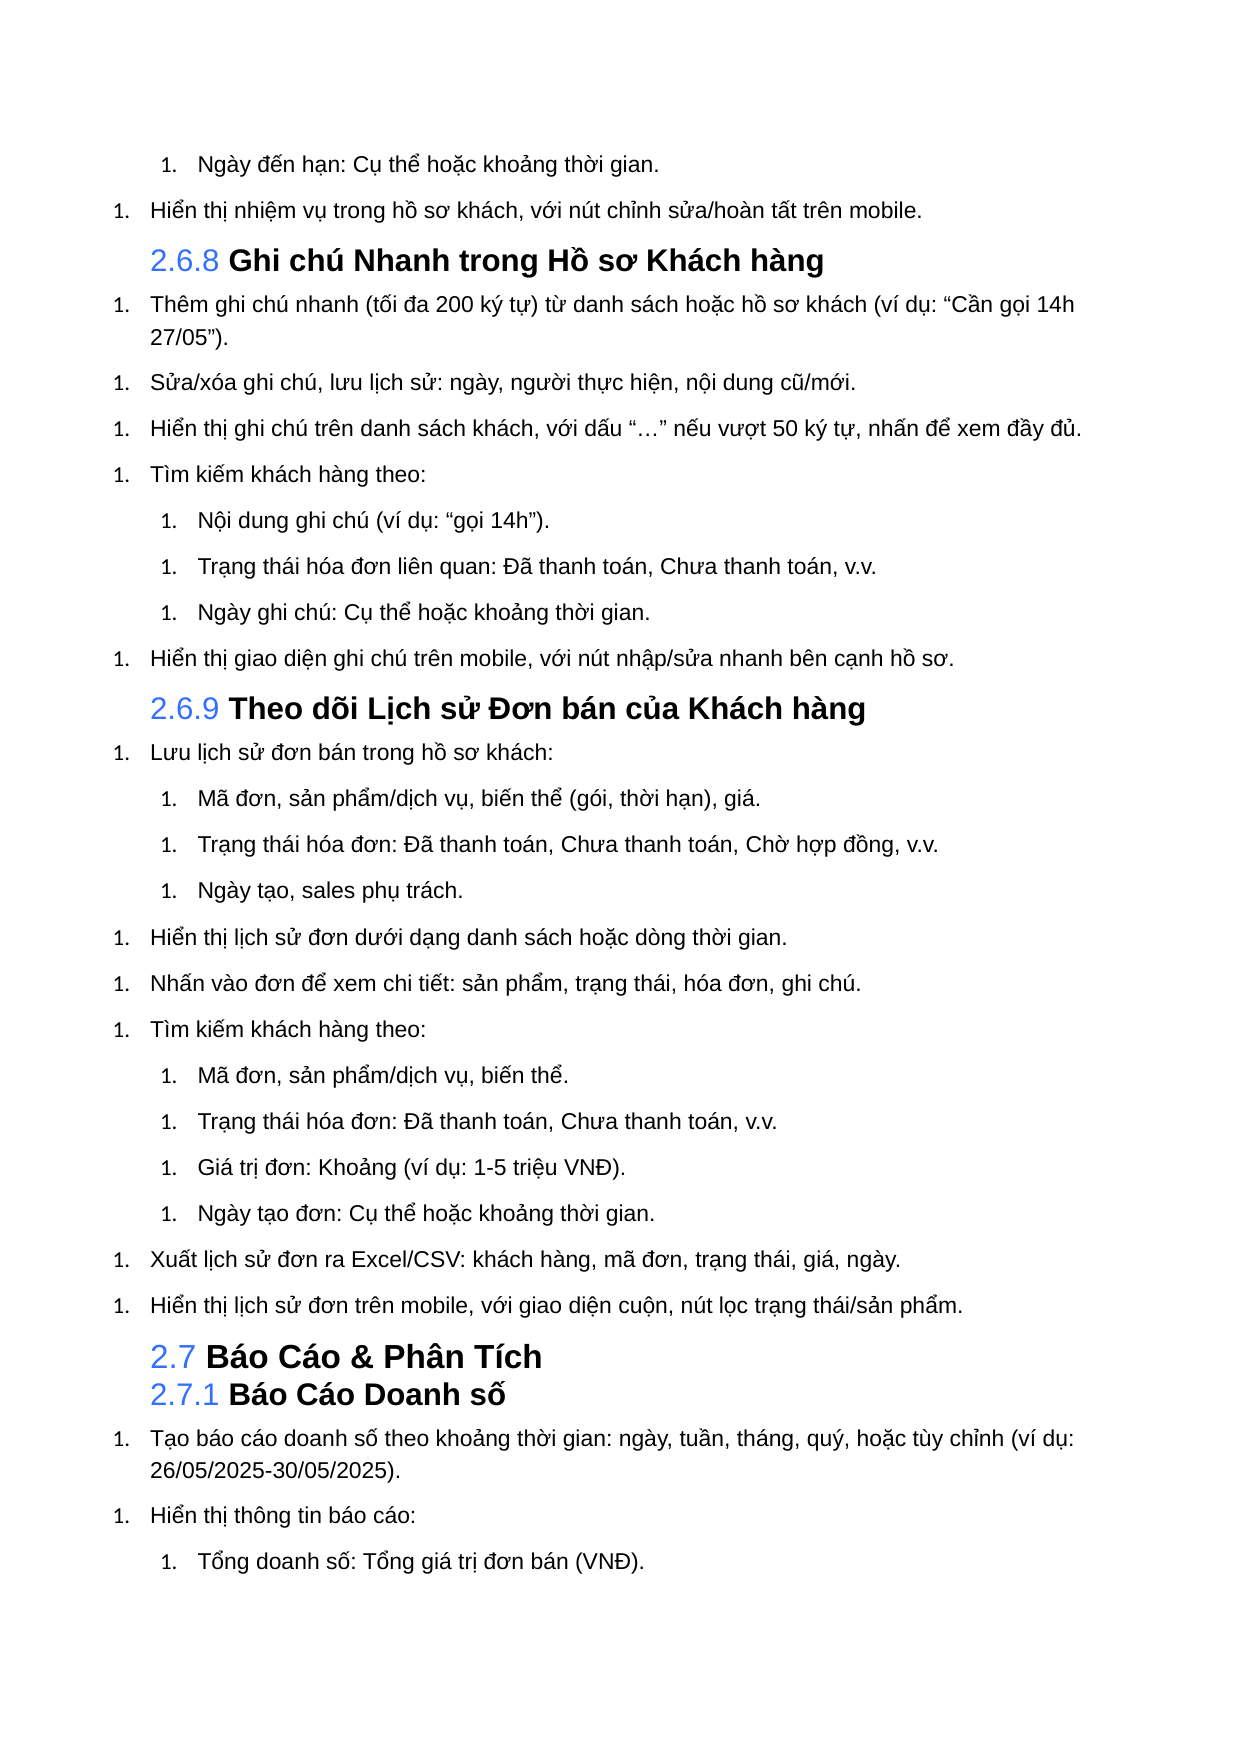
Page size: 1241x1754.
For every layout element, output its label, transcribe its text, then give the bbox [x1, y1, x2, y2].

list Nhấn vào đơn để xem chi tiết: sản phẩm, trạng thái, hóa đơn, ghi chú. [112, 969, 1090, 997]
list Ngày ghi chú: Cụ thể hoặc khoảng thời gian. [160, 598, 1090, 626]
list Mã đơn, sản phẩm/dịch vụ, biến thể. [160, 1061, 1090, 1089]
list Tìm kiếm khách hàng theo: [112, 460, 1090, 488]
list Mã đơn, sản phẩm/dịch vụ, biến thể (gói, thời hạn), giá. [160, 784, 1090, 813]
list Xuất lịch sử đơn ra Excel/CSV: khách hàng, mã đơn, trạng thái, giá, ngày. [112, 1245, 1090, 1273]
list Hiển thị giao diện ghi chú trên mobile, với nút nhập/sửa nhanh bên cạnh hồ sơ. [112, 644, 1090, 672]
list Thêm ghi chú nhanh (tối đa 200 ký tự) từ danh sách hoặc hồ sơ khách (ví dụ: “Cần gọi 14h 27/05”). [112, 291, 1090, 350]
list Trạng thái hóa đơn: Đã thanh toán, Chưa thanh toán, Chờ hợp đồng, v.v. [160, 831, 1090, 859]
list Ngày đến hạn: Cụ thể hoặc khoảng thời gian. [160, 150, 1090, 178]
list Ngày tạo, sales phụ trách. [160, 877, 1090, 905]
list Lưu lịch sử đơn bán trong hồ sơ khách: [112, 738, 1090, 767]
list Hiển thị lịch sử đơn dưới dạng danh sách hoặc dòng thời gian. [112, 923, 1090, 951]
list Hiển thị thông tin báo cáo: [112, 1501, 1090, 1529]
list Giá trị đơn: Khoảng (ví dụ: 1-5 triệu VNĐ). [160, 1153, 1090, 1181]
list Nội dung ghi chú (ví dụ: “gọi 14h”). [160, 506, 1090, 534]
list Tìm kiếm khách hàng theo: [112, 1015, 1090, 1043]
list Trạng thái hóa đơn: Đã thanh toán, Chưa thanh toán, v.v. [160, 1107, 1090, 1135]
list Tổng doanh số: Tổng giá trị đơn bán (VNĐ). [160, 1547, 1090, 1575]
list Ngày tạo đơn: Cụ thể hoặc khoảng thời gian. [160, 1199, 1090, 1227]
list Trạng thái hóa đơn liên quan: Đã thanh toán, Chưa thanh toán, v.v. [160, 552, 1090, 580]
list Hiển thị nhiệm vụ trong hồ sơ khách, với nút chỉnh sửa/hoàn tất trên mobile. [112, 196, 1090, 224]
list Sửa/xóa ghi chú, lưu lịch sử: ngày, người thực hiện, nội dung cũ/mới. [112, 368, 1090, 396]
list Hiển thị ghi chú trên danh sách khách, với dấu “…” nếu vượt 50 ký tự, nhấn để xem đầy đủ. [112, 414, 1090, 442]
list Hiển thị lịch sử đơn trên mobile, với giao diện cuộn, nút lọc trạng thái/sản phẩm. [112, 1291, 1090, 1319]
list Tạo báo cáo doanh số theo khoảng thời gian: ngày, tuần, tháng, quý, hoặc tùy chỉnh (ví dụ: 26/05/2025-30/05/2025). [112, 1424, 1090, 1483]
